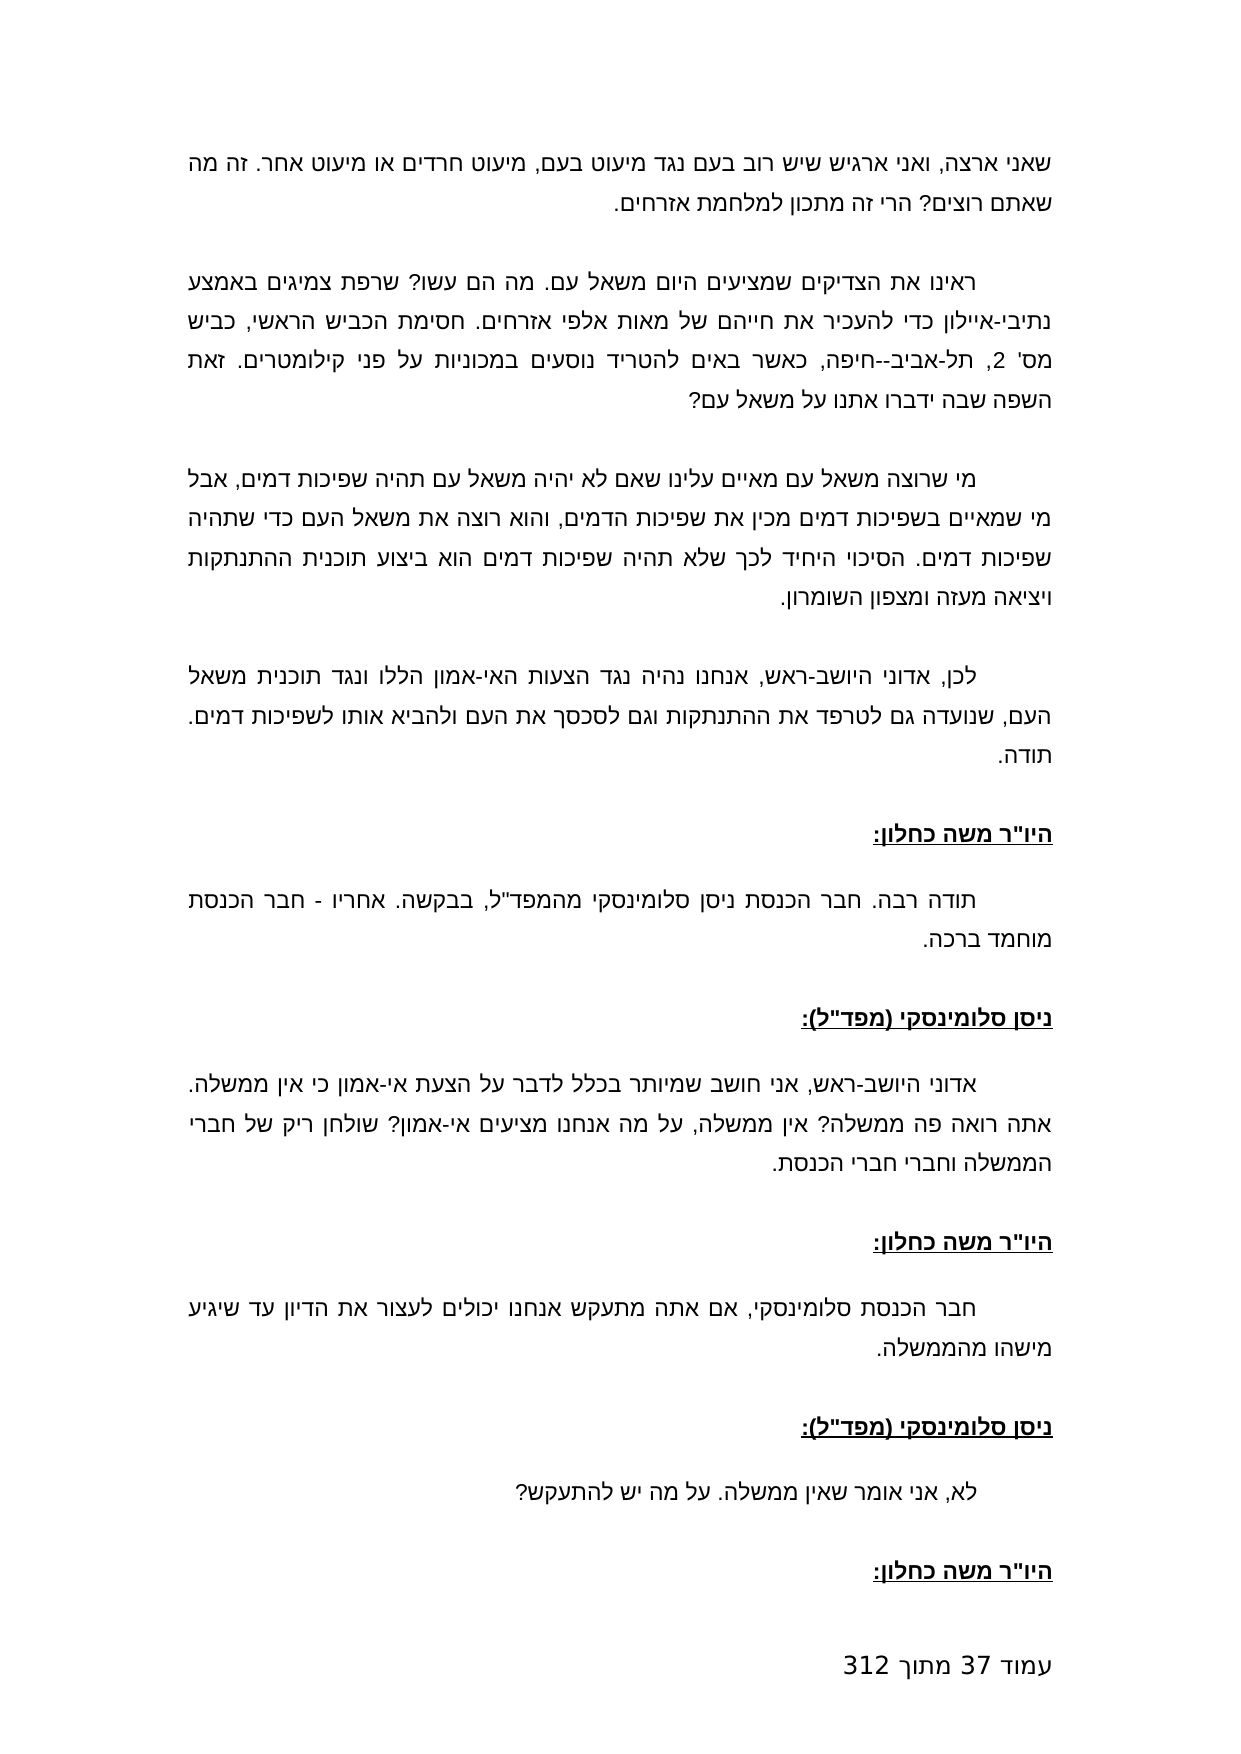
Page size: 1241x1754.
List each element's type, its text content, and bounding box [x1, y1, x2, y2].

text היו"ר משה כחלון: [187, 821, 1053, 847]
text היו"ר משה כחלון: [187, 1229, 1053, 1256]
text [187, 150, 1053, 216]
text חבר הכנסת סלומינסקי, אם אתה מתעקש אנחנו יכולים לעצור את הדיון עד שיגיע מישהו מהממשלה. [187, 1295, 1053, 1361]
text לא, אני אומר שאין ממשלה. על מה יש להתעקש? [187, 1479, 1053, 1506]
text מי שרוצה משאל עם מאיים עלינו שאם לא יהיה משאל עם תהיה שפיכות דמים, אבל מי שמאיים בשפיכות דמים מכין את שפיכות הדמים, והוא רוצה את משאל העם כדי שתהיה שפיכות דמים. הסיכוי היחיד לכך שלא תהיה שפיכות דמים הוא ביצוע תוכנית ההתנתקות ויציאה מעזה ומצפון השומרון. [187, 466, 1053, 611]
text ניסן סלומינסקי (מפד"ל): [187, 1413, 1053, 1440]
text ניסן סלומינסקי (מפד"ל): [187, 1005, 1053, 1032]
text תודה רבה. חבר הכנסת ניסן סלומינסקי מהמפד"ל, בבקשה. אחריו - חבר הכנסת מוחמד ברכה. [187, 887, 1053, 953]
text היו"ר משה כחלון: [187, 1558, 1053, 1584]
text ראינו את הצדיקים שמציעים היום משאל עם. מה הם עשו? שרפת צמיגים באמצע נתיבי-איילון כדי להעכיר את חייהם של מאות אלפי אזרחים. חסימת הכביש הראשי, כביש מס' 2, תל-אביב--חיפה, כאשר באים להטריד נוסעים במכוניות על פני קילומטרים. זאת השפה שבה ידברו אתנו על משאל עם? [187, 268, 1053, 413]
text אדוני היושב-ראש, אני חושב שמיותר בכלל לדבר על הצעת אי-אמון כי אין ממשלה. אתה רואה פה ממשלה? אין ממשלה, על מה אנחנו מציעים אי-אמון? שולחן ריק של חברי הממשלה וחברי חברי הכנסת. [187, 1071, 1053, 1177]
text לכן, אדוני היושב-ראש, אנחנו נהיה נגד הצעות האי-אמון הללו ונגד תוכנית משאל העם, שנועדה גם לטרפד את ההתנתקות וגם לסכסך את העם ולהביא אותו לשפיכות דמים. תודה. [187, 663, 1053, 768]
